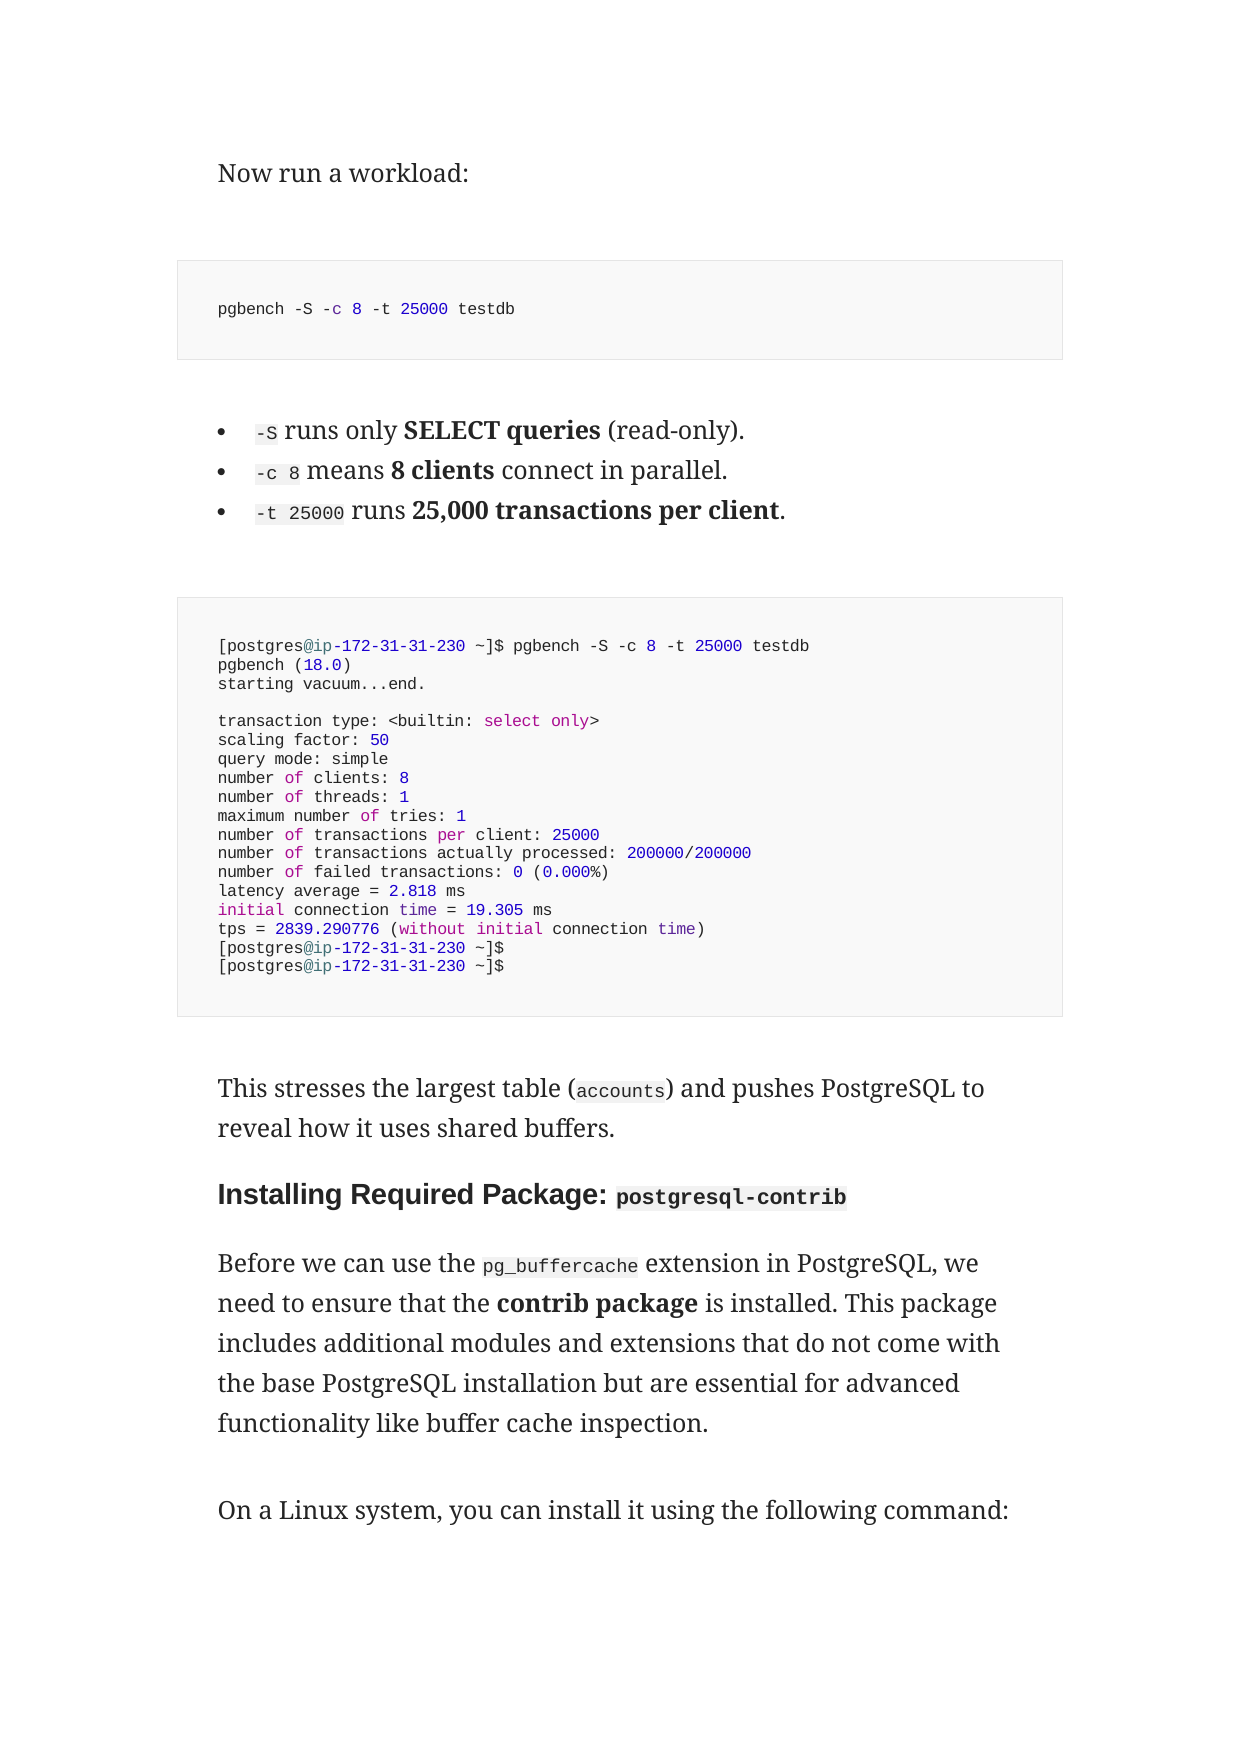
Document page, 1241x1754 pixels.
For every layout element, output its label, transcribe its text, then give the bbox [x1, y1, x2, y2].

text Before we can use the pg_buffercache extension in PostgreSQL, we need to ensure that the contrib package is installed. This package includes additional modules and extensions that do not come with the base PostgreSQL installation but are essential for advanced functionality like buffer cache inspection. [217, 1240, 1023, 1440]
list -t 25000 runs 25,000 transactions per client. [218, 487, 1023, 527]
list -c 8 means 8 clients connect in parallel. [218, 447, 1023, 487]
text On a Linux system, you can install it using the following command: [217, 1487, 1023, 1527]
text [postgres@ip-172-31-31-230 ~]$ pgbench -S -c 8 -t 25000 testdb pgbench (18.0) starting vacuum...end. transaction type: <builtin: select only> scaling factor: 50 query mode: simple number of clients: 8 number of threads: 1 maximum number of tries: 1 number of transactions per client: 25000 number of transactions actually processed: 200000/200000 number of failed transactions: 0 (0.000%) latency average = 2.818 ms initial connection time = 19.305 ms tps = 2839.290776 (without initial connection time) [postgres@ip-172-31-31-230 ~]$ [postgres@ip-172-31-31-230 ~]$ [178, 598, 1062, 1016]
subtitle Installing Required Package: postgresql-contrib [217, 1173, 1023, 1211]
text pgbench -S -c 8 -t 25000 testdb [178, 261, 1062, 359]
list -S runs only SELECT queries (read-only). [218, 407, 1023, 447]
text This stresses the largest table (accounts) and pushes PostgreSQL to reveal how it uses shared buffers. [217, 1064, 1023, 1144]
text Now run a workload: [217, 150, 1023, 190]
